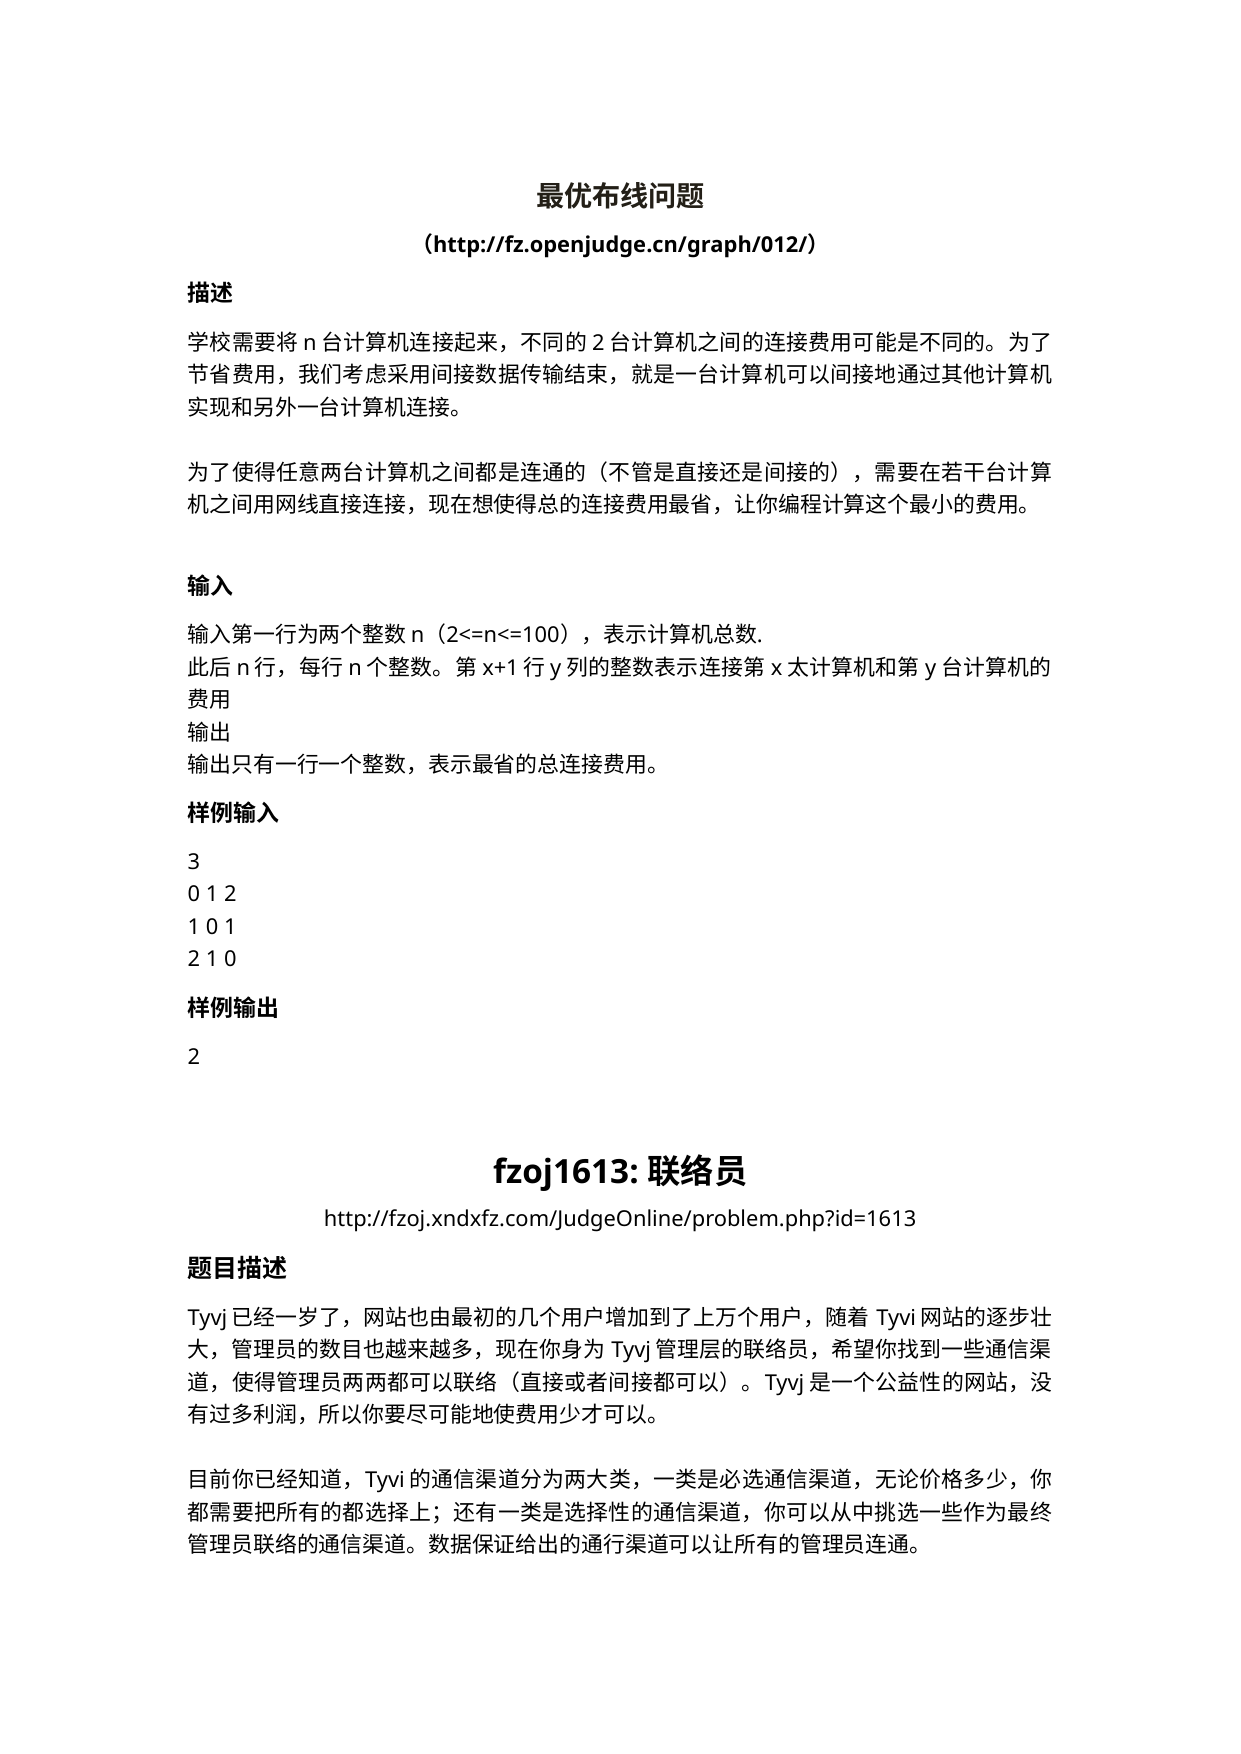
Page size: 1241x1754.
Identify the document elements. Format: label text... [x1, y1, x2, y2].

text http://fzoj.xndxfz.com/JudgeOnline/problem.php?id=1613 [187, 1202, 1053, 1234]
text （http://fz.openjudge.cn/graph/012/） [187, 227, 1053, 259]
text 样例输出 [187, 974, 1053, 1039]
text 输入第一行为两个整数n（2<=n<=100），表示计算机总数. [187, 617, 1053, 649]
text Tyvj已经一岁了，网站也由最初的几个用户增加到了上万个用户，随着Tyvi网站的逐步壮大，管理员的数目也越来越多，现在你身为Tyvj管理层的联络员，希望你找到一些通信渠道，使得管理员两两都可以联络（直接或者间接都可以）。Tyvj是一个公益性的网站，没有过多利润，所以你要尽可能地使费用少才可以。 [187, 1299, 1053, 1429]
text 2 1 0 [187, 942, 1053, 974]
text fzoj1613: 联络员 [187, 1137, 1053, 1202]
text 题目描述 [187, 1234, 1053, 1299]
text 学校需要将n台计算机连接起来，不同的2台计算机之间的连接费用可能是不同的。为了节省费用，我们考虑采用间接数据传输结束，就是一台计算机可以间接地通过其他计算机实现和另外一台计算机连接。 [187, 324, 1053, 422]
text 2 [187, 1039, 1053, 1072]
text 最优布线问题 [187, 162, 1053, 227]
text 样例输入 [187, 779, 1053, 844]
text 描述 [187, 259, 1053, 324]
text 此后n行，每行n个整数。第x+1行y列的整数表示连接第x太计算机和第y台计算机的费用 [187, 649, 1053, 714]
text 目前你已经知道，Tyvi的通信渠道分为两大类，一类是必选通信渠道，无论价格多少，你都需要把所有的都选择上；还有一类是选择性的通信渠道，你可以从中挑选一些作为最终管理员联络的通信渠道。数据保证给出的通行渠道可以让所有的管理员连通。 [187, 1462, 1053, 1559]
text 输出只有一行一个整数，表示最省的总连接费用。 [187, 747, 1053, 779]
text 为了使得任意两台计算机之间都是连通的（不管是直接还是间接的），需要在若干台计算机之间用网线直接连接，现在想使得总的连接费用最省，让你编程计算这个最小的费用。 [187, 454, 1053, 519]
text 输入 [187, 552, 1053, 617]
text 3 [187, 844, 1053, 877]
text 输出 [187, 714, 1053, 747]
text 0 1 2 [187, 877, 1053, 909]
text 1 0 1 [187, 909, 1053, 942]
